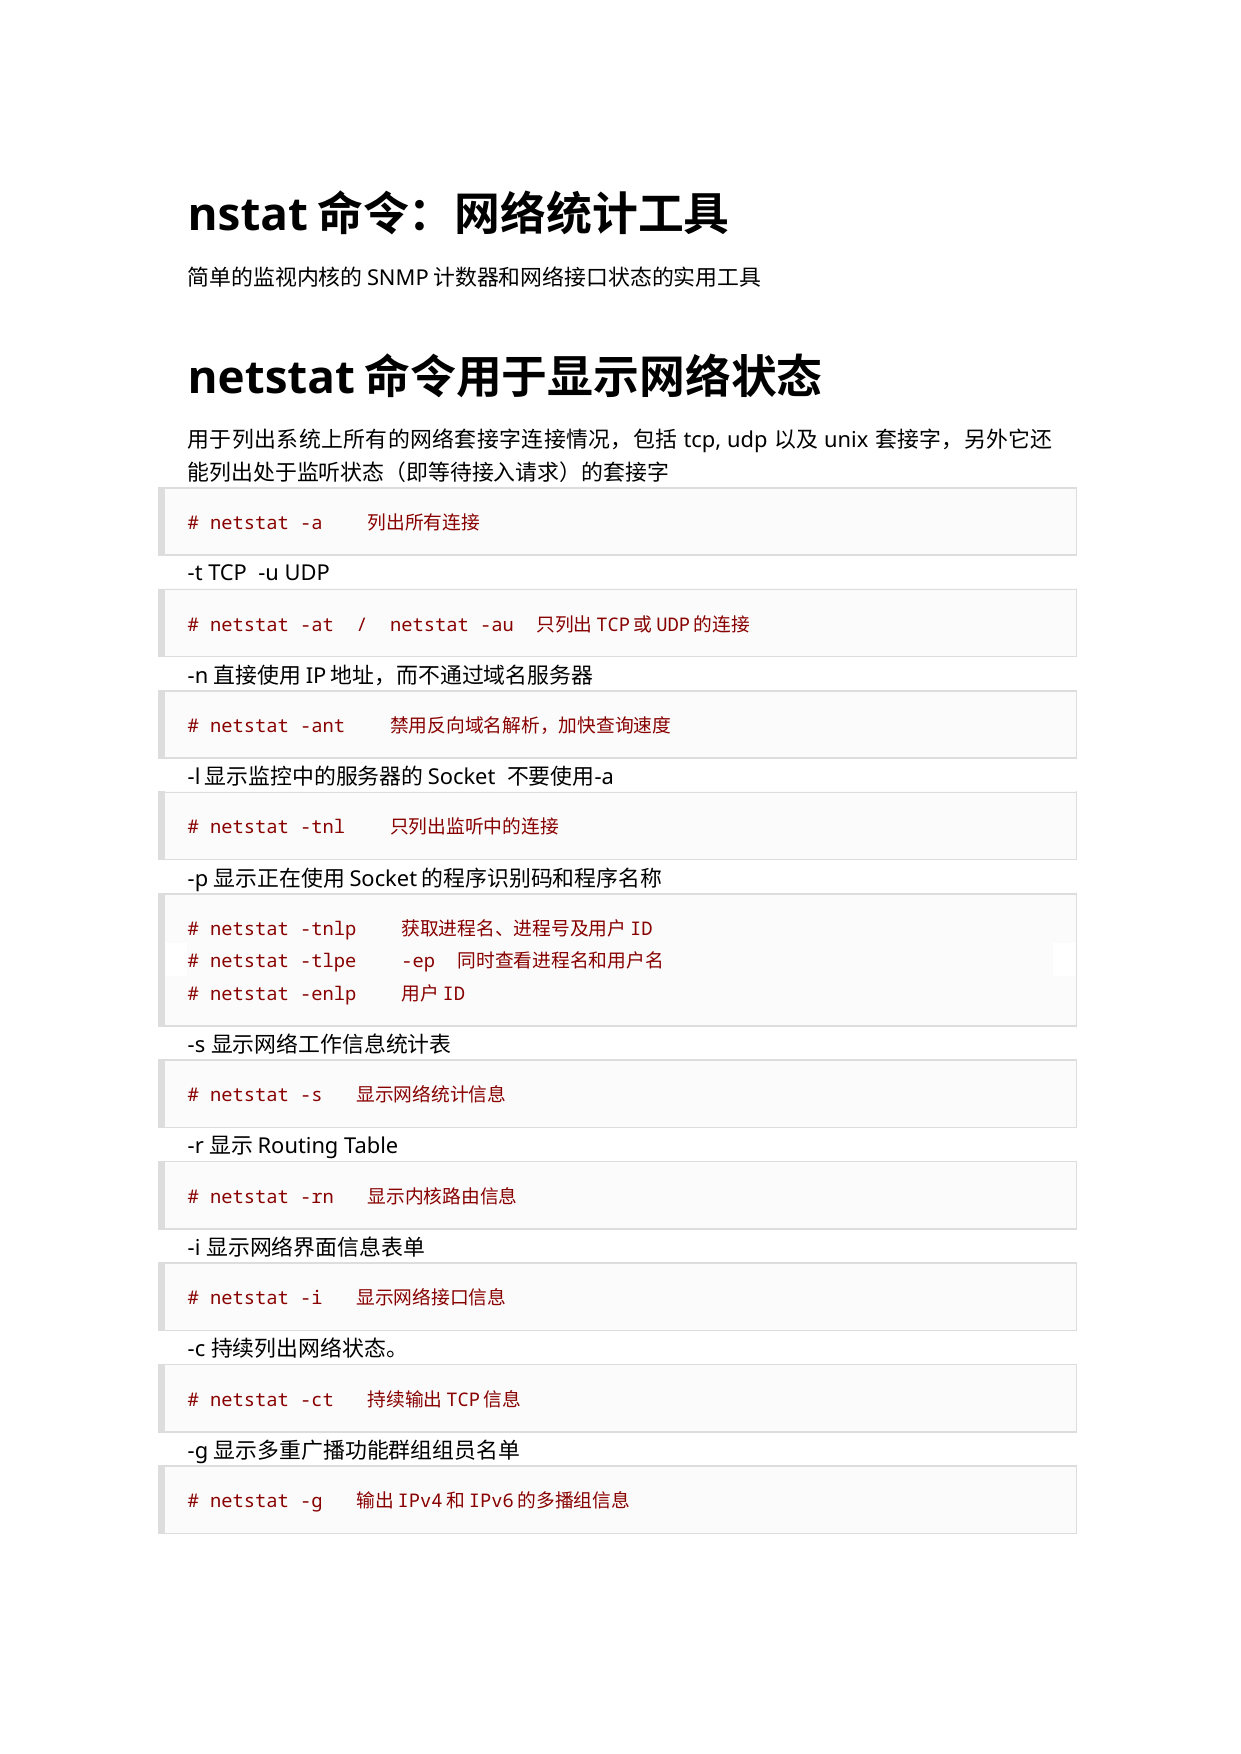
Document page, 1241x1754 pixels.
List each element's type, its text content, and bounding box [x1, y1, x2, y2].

text # netstat -at / netstat -au 只列出TCP或UDP的连接 [165, 590, 1076, 656]
text # netstat -tnl 只列出监听中的连接 [165, 793, 1076, 859]
text -r 显示Routing Table [187, 1128, 1053, 1161]
text -n 直接使用IP地址，而不通过域名服务器 [187, 657, 1053, 690]
subtitle nstat命令：网络统计工具 [187, 162, 1053, 259]
text 简单的监视内核的SNMP计数器和网络接口状态的实用工具 [187, 259, 1053, 292]
text # netstat -i 显示网络接口信息 [165, 1264, 1076, 1330]
text -g 显示多重广播功能群组组员名单 [187, 1433, 1053, 1465]
text # netstat -enlp 用户ID [165, 958, 1076, 1025]
text # netstat -rn 显示内核路由信息 [165, 1162, 1076, 1228]
text # netstat -tnlp 获取进程名、进程号及用户ID [165, 895, 1076, 943]
text # netstat -ant 禁用反向域名解析，加快查询速度 [165, 692, 1076, 757]
text -s 显示网络工作信息统计表 [187, 1027, 1053, 1059]
subtitle netstat命令用于显示网络状态 [187, 324, 1053, 422]
text # netstat -g 输出IPv4和IPv6的多播组信息 [165, 1467, 1076, 1533]
text # netstat -tlpe -ep 同时查看进程名和用户名 [187, 943, 1053, 958]
text -c 持续列出网络状态。 [187, 1331, 1053, 1364]
text # netstat -ct 持续输出TCP信息 [165, 1365, 1076, 1431]
text 用于列出系统上所有的网络套接字连接情况，包括 tcp, udp 以及 unix 套接字，另外它还能列出处于监听状态（即等待接入请求）的套接字 [187, 422, 1053, 487]
text # netstat -s 显示网络统计信息 [165, 1061, 1076, 1127]
text -i 显示网络界面信息表单 [187, 1230, 1053, 1262]
text -t TCP -u UDP [187, 556, 1053, 588]
text -p 显示正在使用Socket的程序识别码和程序名称 [187, 860, 1053, 893]
text # netstat -a 列出所有连接 [165, 489, 1076, 554]
text -l显示监控中的服务器的Socket 不要使用-a [187, 759, 1053, 791]
